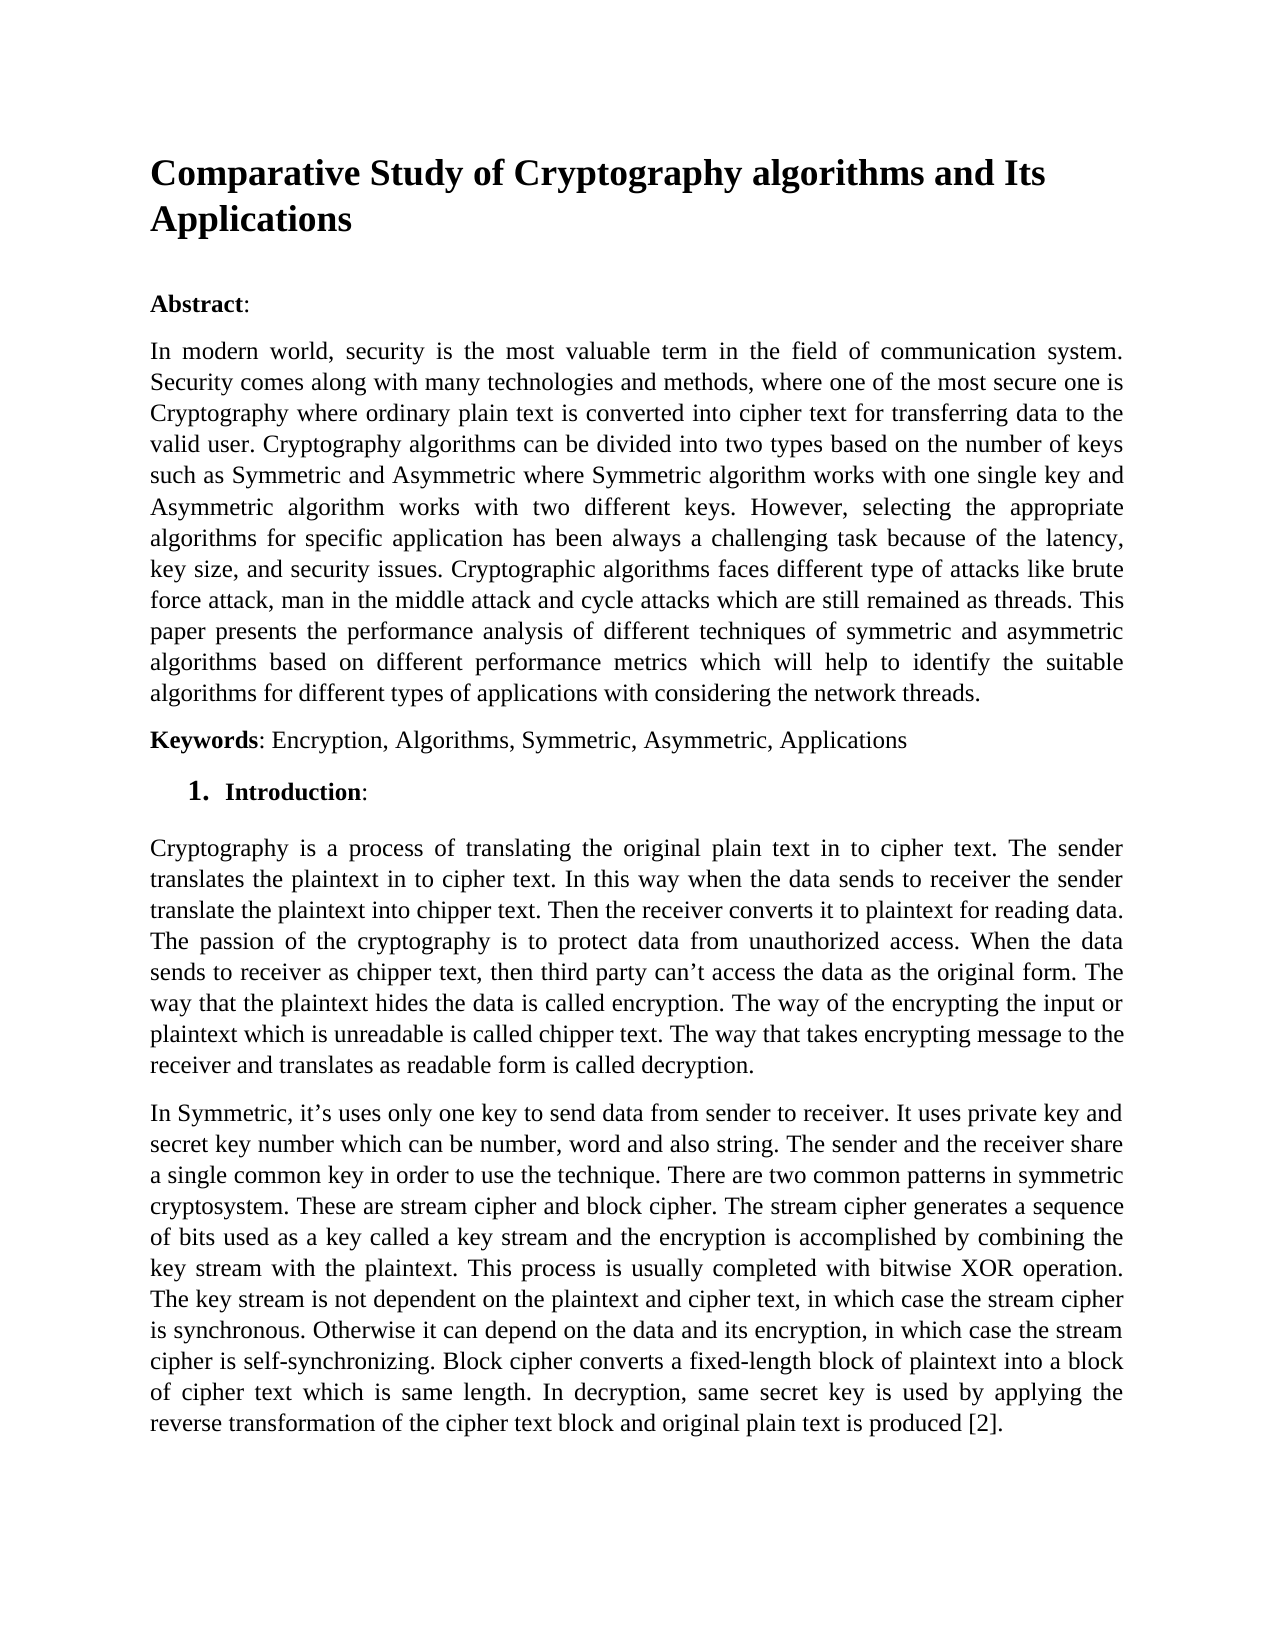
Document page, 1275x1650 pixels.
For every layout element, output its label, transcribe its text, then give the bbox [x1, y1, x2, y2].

list Introduction: [187, 773, 1125, 807]
text Keywords: Encryption, Algorithms, Symmetric, Asymmetric, Applications [150, 726, 1125, 754]
text In modern world, security is the most valuable term in the field of communication system. Security comes along with many technologies and methods, where one of the most secure one is Cryptography where ordinary plain text is converted into cipher text for transferring data to the valid user. Cryptography algorithms can be divided into two types based on the number of keys such as Symmetric and Asymmetric where Symmetric algorithm works with one single key and Asymmetric algorithm works with two different keys. However, selecting the appropriate algorithms for specific application has been always a challenging task because of the latency, key size, and security issues. Cryptographic algorithms faces different type of attacks like brute force attack, man in the middle attack and cycle attacks which are still remained as threads. This paper presents the performance analysis of different techniques of symmetric and asymmetric algorithms based on different performance metrics which will help to identify the suitable algorithms for different types of applications with considering the network threads. [150, 336, 1125, 707]
text Abstract: [150, 289, 1125, 317]
text Comparative Study of Cryptography algorithms and Its Applications [150, 150, 1125, 270]
text In Symmetric, it’s uses only one key to send data from sender to receiver. It uses private key and secret key number which can be number, word and also string. The sender and the receiver share a single common key in order to use the technique. There are two common patterns in symmetric cryptosystem. These are stream cipher and block cipher. The stream cipher generates a sequence of bits used as a key called a key stream and the encryption is accomplished by combining the key stream with the plaintext. This process is usually completed with bitwise XOR operation. The key stream is not dependent on the plaintext and cipher text, in which case the stream cipher is synchronous. Otherwise it can depend on the data and its encryption, in which case the stream cipher is self-synchronizing. Block cipher converts a fixed-length block of plaintext into a block of cipher text which is same length. In decryption, same secret key is used by applying the reverse transformation of the cipher text block and original plain text is produced [2]. [150, 1098, 1125, 1437]
text Cryptography is a process of translating the original plain text in to cipher text. The sender translates the plaintext in to cipher text. In this way when the data sends to receiver the sender translate the plaintext into chipper text. Then the receiver converts it to plaintext for reading data. The passion of the cryptography is to protect data from unauthorized access. When the data sends to receiver as chipper text, then third party can’t access the data as the original form. The way that the plaintext hides the data is called encryption. The way of the encrypting the input or plaintext which is unreadable is called chipper text. The way that takes encrypting message to the receiver and translates as readable form is called decryption. [150, 833, 1125, 1079]
